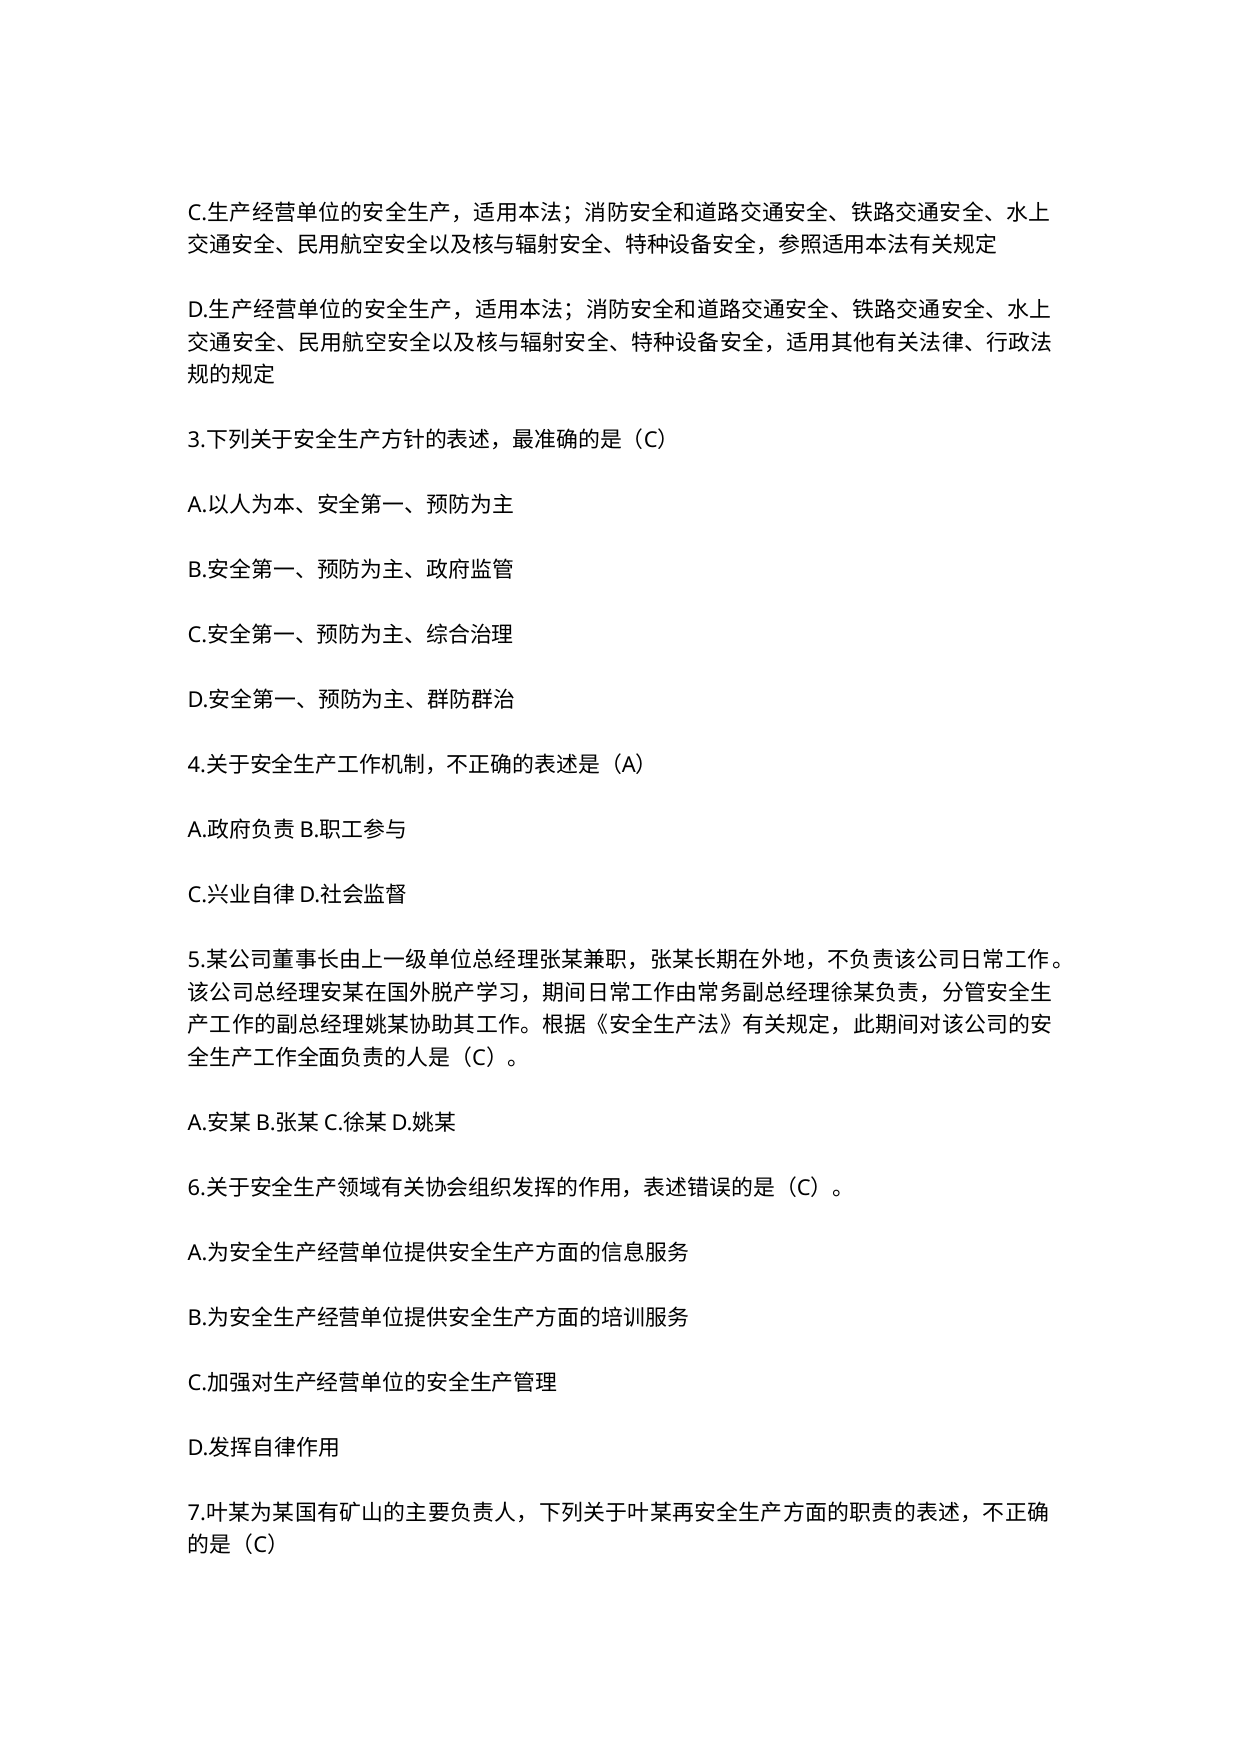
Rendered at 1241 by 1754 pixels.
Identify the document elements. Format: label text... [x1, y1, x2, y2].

text C.兴业自律D.社会监督 [187, 877, 1053, 909]
text 5.某公司董事长由上一级单位总经理张某兼职，张某长期在外地，不负责该公司日常工作。该公司总经理安某在国外脱产学习，期间日常工作由常务副总经理徐某负责，分管安全生产工作的副总经理姚某协助其工作。根据《安全生产法》有关规定，此期间对该公司的安全生产工作全面负责的人是（C）。 [187, 942, 1053, 1072]
text C.安全第一、预防为主、综合治理 [187, 617, 1053, 649]
text A.为安全生产经营单位提供安全生产方面的信息服务 [187, 1234, 1053, 1267]
text 4.关于安全生产工作机制，不正确的表述是（A） [187, 747, 1053, 779]
text C.生产经营单位的安全生产，适用本法；消防安全和道路交通安全、铁路交通安全、水上交通安全、民用航空安全以及核与辐射安全、特种设备安全，参照适用本法有关规定 [187, 194, 1053, 259]
text 6.关于安全生产领域有关协会组织发挥的作用，表述错误的是（C）。 [187, 1169, 1053, 1202]
text A.政府负责B.职工参与 [187, 812, 1053, 844]
text A.以人为本、安全第一、预防为主 [187, 487, 1053, 519]
text 3.下列关于安全生产方针的表述，最准确的是（C） [187, 422, 1053, 454]
text C.加强对生产经营单位的安全生产管理 [187, 1364, 1053, 1397]
text D.安全第一、预防为主、群防群治 [187, 682, 1053, 714]
text D.生产经营单位的安全生产，适用本法；消防安全和道路交通安全、铁路交通安全、水上交通安全、民用航空安全以及核与辐射安全、特种设备安全，适用其他有关法律、行政法规的规定 [187, 292, 1053, 389]
text B.为安全生产经营单位提供安全生产方面的培训服务 [187, 1299, 1053, 1332]
text B.安全第一、预防为主、政府监管 [187, 552, 1053, 584]
text D.发挥自律作用 [187, 1429, 1053, 1462]
text 7.叶某为某国有矿山的主要负责人，下列关于叶某再安全生产方面的职责的表述，不正确的是（C） [187, 1494, 1053, 1559]
text A.安某B.张某C.徐某D.姚某 [187, 1104, 1053, 1137]
